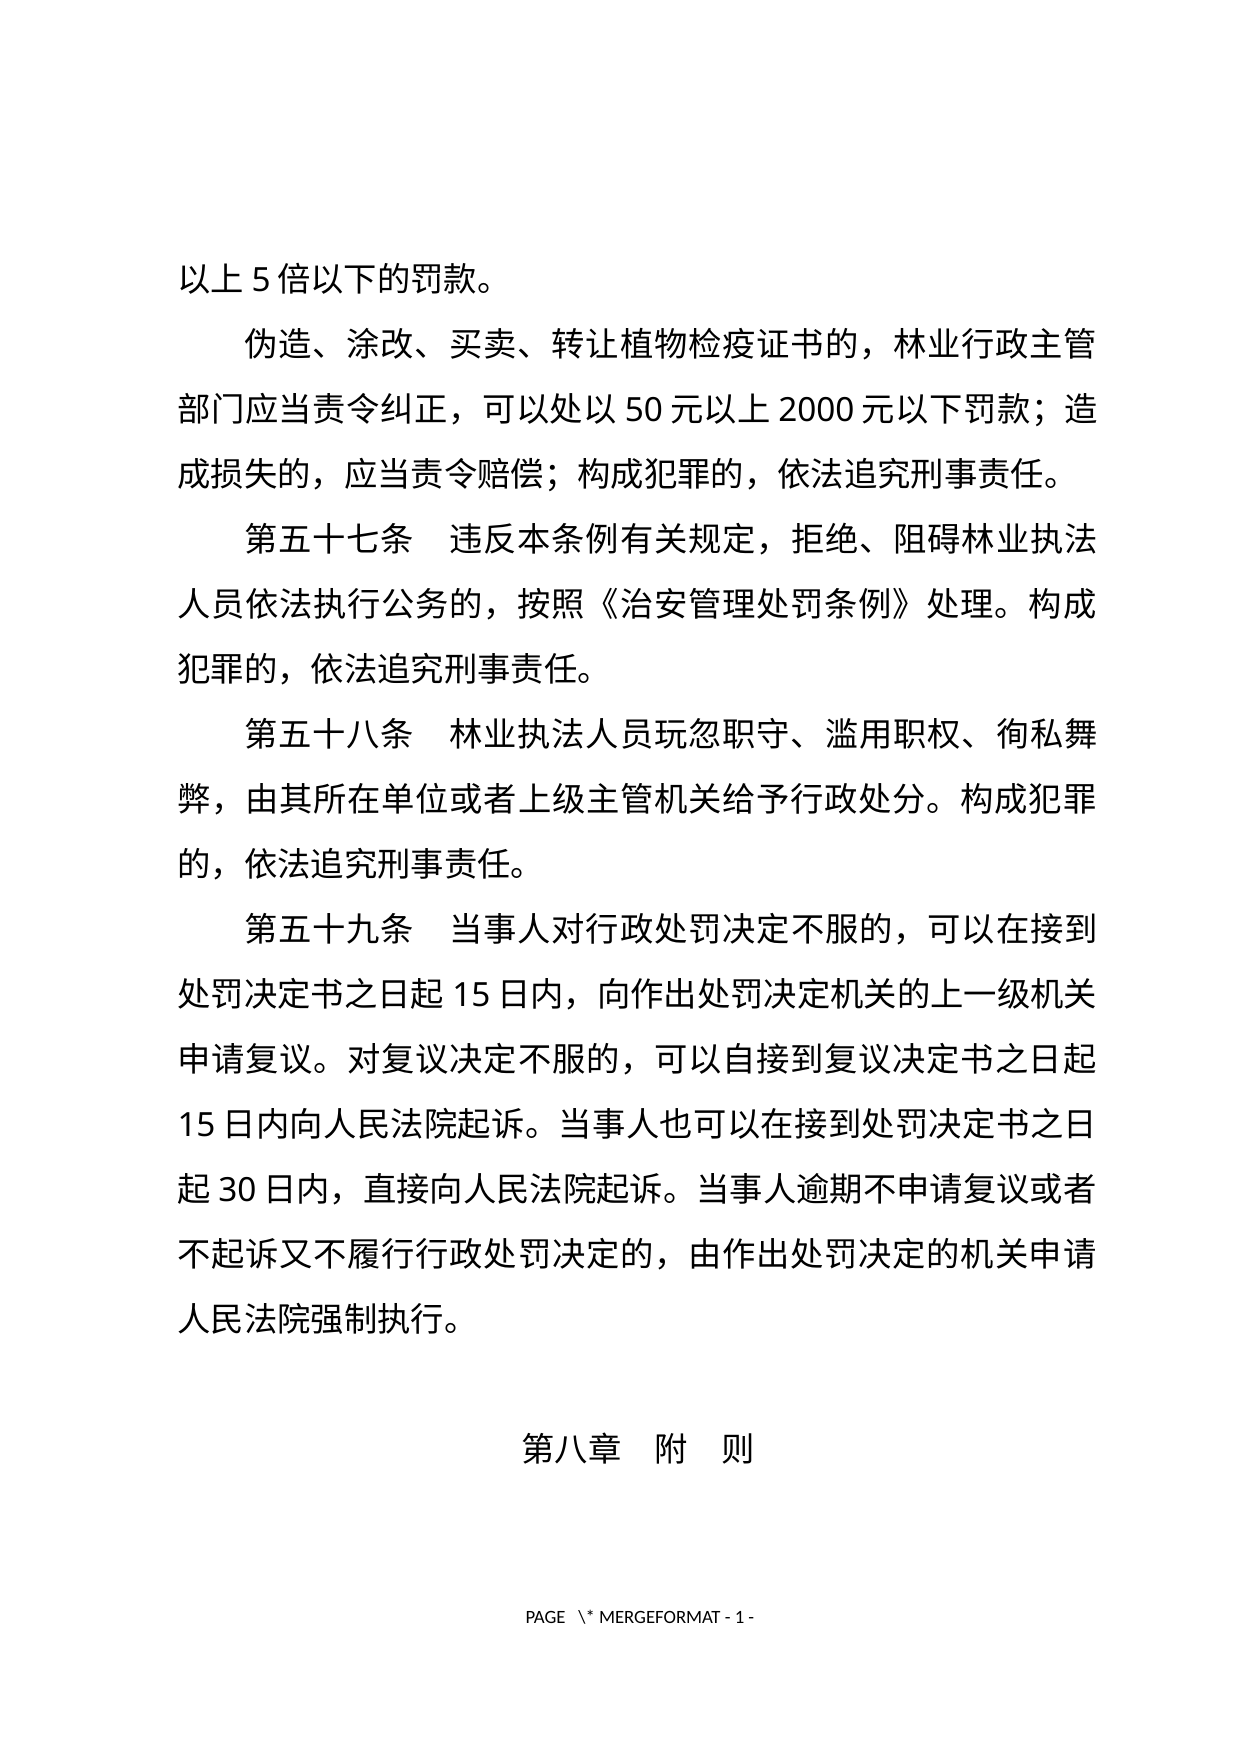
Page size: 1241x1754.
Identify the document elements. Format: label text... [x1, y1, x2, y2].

text 第八章 附 则 [177, 1415, 1098, 1480]
text 伪造、涂改、买卖、转让植物检疫证书的，林业行政主管部门应当责令纠正，可以处以50元以上2000元以下罚款；造成损失的，应当责令赔偿；构成犯罪的，依法追究刑事责任。 [177, 310, 1098, 505]
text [177, 245, 1098, 310]
text 第五十七条 违反本条例有关规定，拒绝、阻碍林业执法人员依法执行公务的，按照《治安管理处罚条例》处理。构成犯罪的，依法追究刑事责任。 [177, 505, 1098, 700]
text 第五十九条 当事人对行政处罚决定不服的，可以在接到处罚决定书之日起 15日内，向作出处罚决定机关的上一级机关申请复议。对复议决定不服的，可以自接到复议决定书之日起 15日内向人民法院起诉。当事人也可以在接到处罚决定书之日起 30日内，直接向人民法院起诉。当事人逾期不申请复议或者不起诉又不履行行政处罚决定的，由作出处罚决定的机关申请人民法院强制执行。 [177, 895, 1098, 1350]
text 第五十八条 林业执法人员玩忽职守、滥用职权、徇私舞弊，由其所在单位或者上级主管机关给予行政处分。构成犯罪的，依法追究刑事责任。 [177, 700, 1098, 895]
